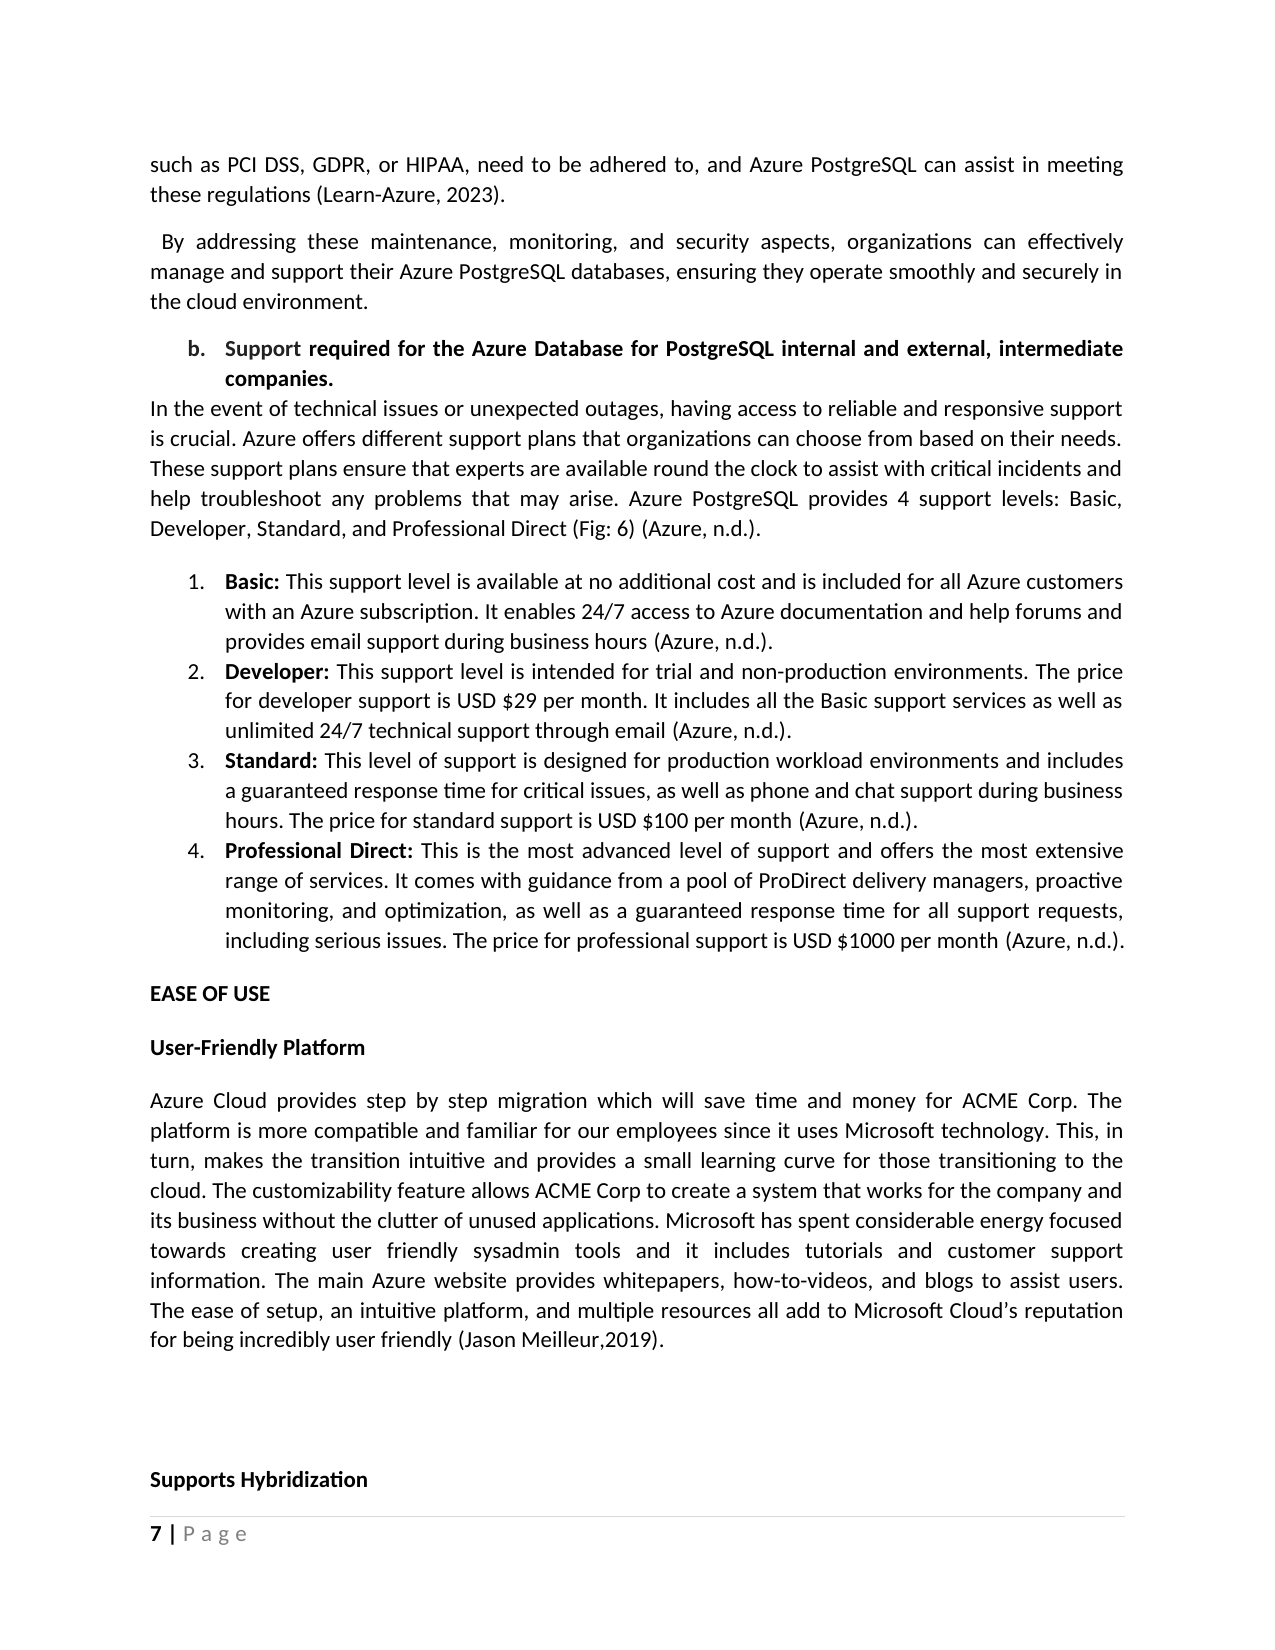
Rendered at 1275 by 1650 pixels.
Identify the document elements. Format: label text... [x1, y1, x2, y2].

text In the event of technical issues or unexpected outages, having access to reliable and responsive support is crucial. Azure offers different support plans that organizations can choose from based on their needs. These support plans ensure that experts are available round the clock to assist with critical incidents and help troubleshoot any problems that may arise. Azure PostgreSQL provides 4 support levels: Basic, Developer, Standard, and Professional Direct (Fig: 6) (Azure, n.d.). [150, 394, 1125, 542]
text Supports Hybridization [150, 1465, 1125, 1493]
list Professional Direct: This is the most advanced level of support and offers the most extensive range of services. It comes with guidance from a pool of ProDirect delivery managers, proactive monitoring, and optimization, as well as a guaranteed response time for all support requests, including serious issues. The price for professional support is USD $1000 per month (Azure, n.d.). [187, 836, 1125, 954]
text EASE OF USE [150, 979, 1125, 1007]
text Azure Cloud provides step by step migration which will save time and money for ACME Corp. The platform is more compatible and familiar for our employees since it uses Microsoft technology. This, in turn, makes the transition intuitive and provides a small learning curve for those transitioning to the cloud. The customizability feature allows ACME Corp to create a system that works for the company and its business without the clutter of unused applications. Microsoft has spent considerable energy focused towards creating user friendly sysadmin tools and it includes tutorials and customer support information. The main Azure website provides whitepapers, how-to-videos, and blogs to assist users. The ease of setup, an intuitive platform, and multiple resources all add to Microsoft Cloud’s reputation for being incredibly user friendly (Jason Meilleur,2019). [150, 1086, 1125, 1354]
list Basic: This support level is available at no additional cost and is included for all Azure customers with an Azure subscription. It enables 24/7 access to Azure documentation and help forums and provides email support during business hours (Azure, n.d.). [187, 567, 1125, 655]
list Support required for the Azure Database for PostgreSQL internal and external, intermediate companies. [187, 334, 1125, 392]
list Standard: This level of support is designed for production workload environments and includes a guaranteed response time for critical issues, as well as phone and chat support during business hours. The price for standard support is USD $100 per month (Azure, n.d.). [187, 746, 1125, 834]
text By addressing these maintenance, monitoring, and security aspects, organizations can effectively manage and support their Azure PostgreSQL databases, ensuring they operate smoothly and securely in the cloud environment. [150, 227, 1125, 316]
text User-Friendly Platform [150, 1033, 1125, 1061]
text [150, 150, 1125, 208]
list Developer: This support level is intended for trial and non-production environments. The price for developer support is USD $29 per month. It includes all the Basic support services as well as unlimited 24/7 technical support through email (Azure, n.d.). [187, 657, 1125, 744]
